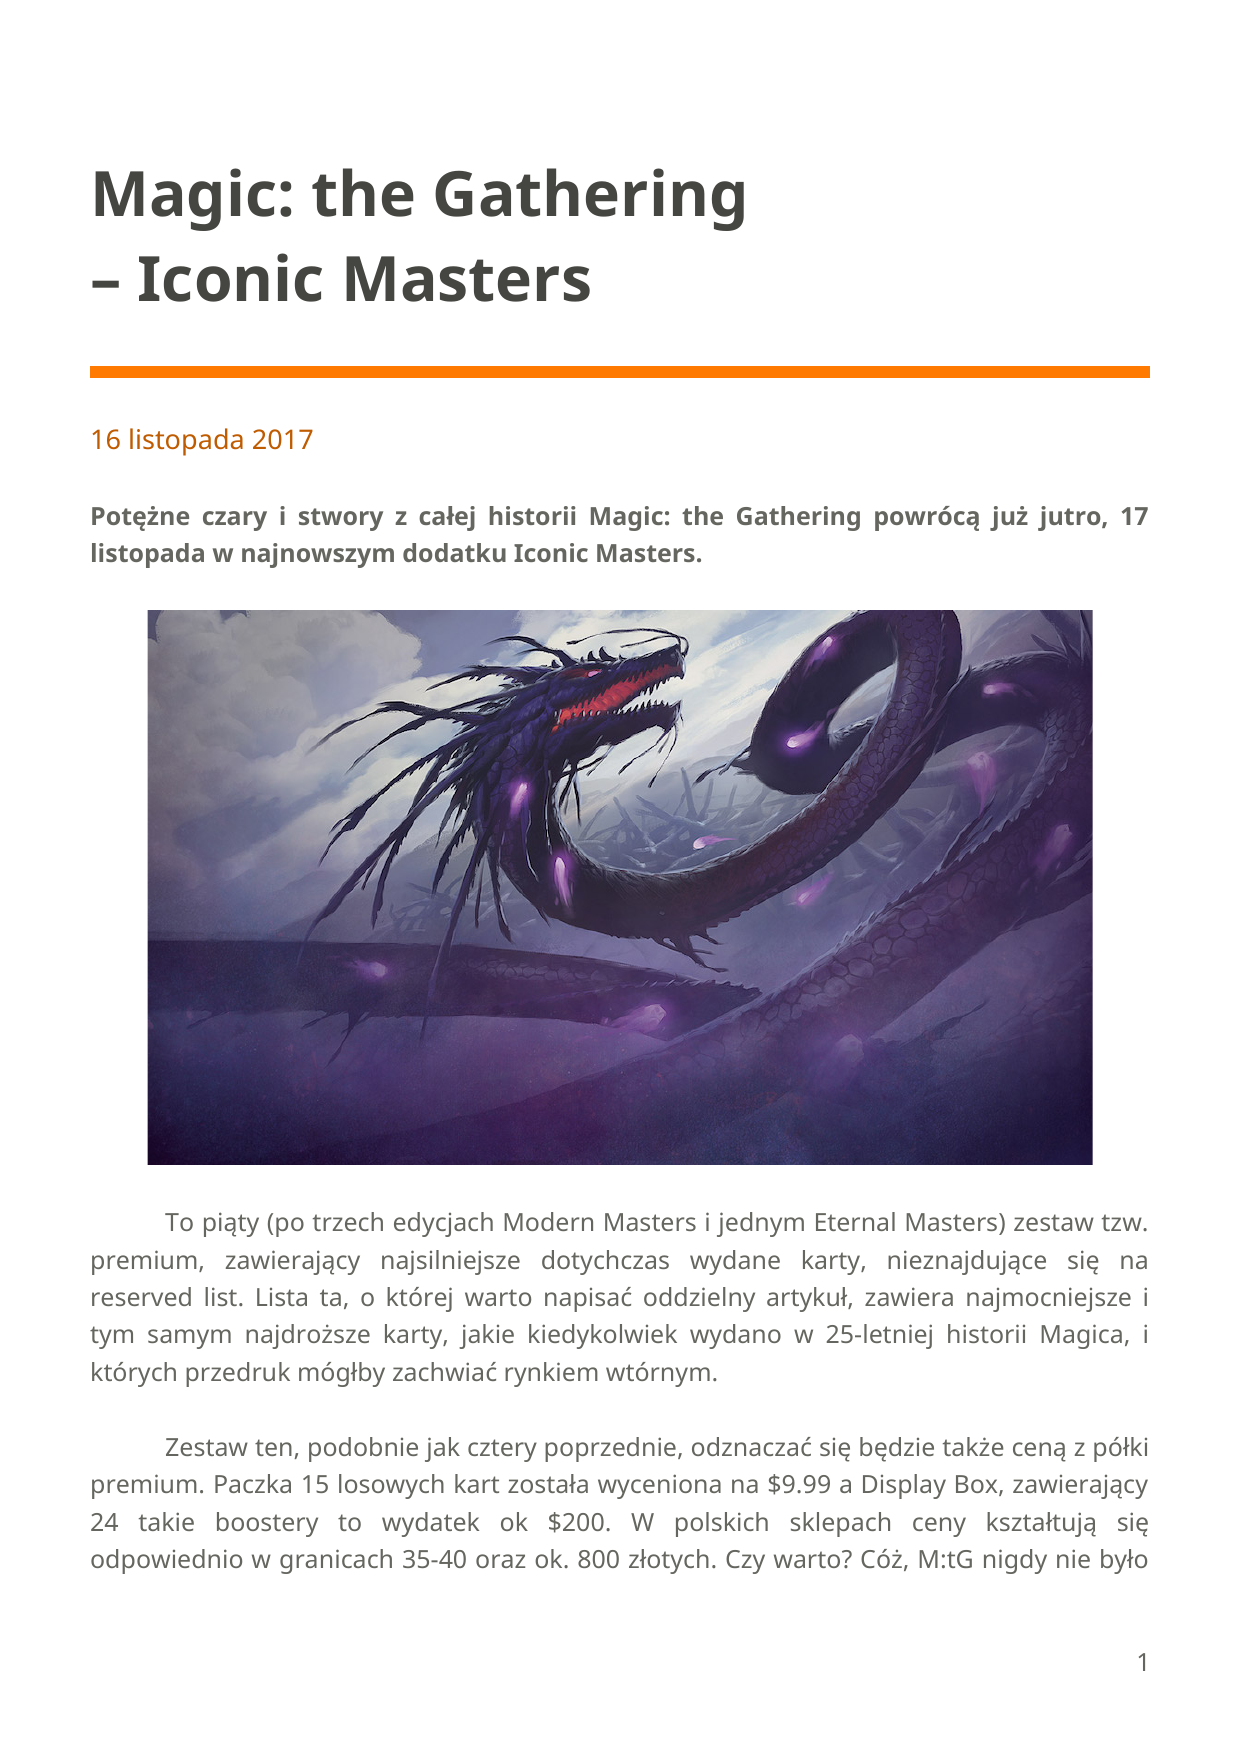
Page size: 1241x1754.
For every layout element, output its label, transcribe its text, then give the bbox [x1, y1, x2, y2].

subtitle 16 listopada 2017 [90, 420, 1150, 457]
text To piąty (po trzech edycjach Modern Masters i jednym Eternal Masters) zestaw tzw. premium, zawierający najsilniejsze dotychczas wydane karty, nieznajdujące się na reserved list. Lista ta, o której warto napisać oddzielny artykuł, zawiera najmocniejsze i tym samym najdroższe karty, jakie kiedykolwiek wydano w 25-letniej historii Magica, i których przedruk mógłby zachwiać rynkiem wtórnym. [90, 1205, 1150, 1389]
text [90, 1429, 1150, 1576]
picture [147, 610, 1093, 1165]
title Magic: the Gathering – Iconic Masters [90, 150, 1150, 366]
text Potężne czary i stwory z całej historii Magic: the Gathering powrócą już jutro, 17 listopada w najnowszym dodatku Iconic Masters. [90, 498, 1150, 570]
